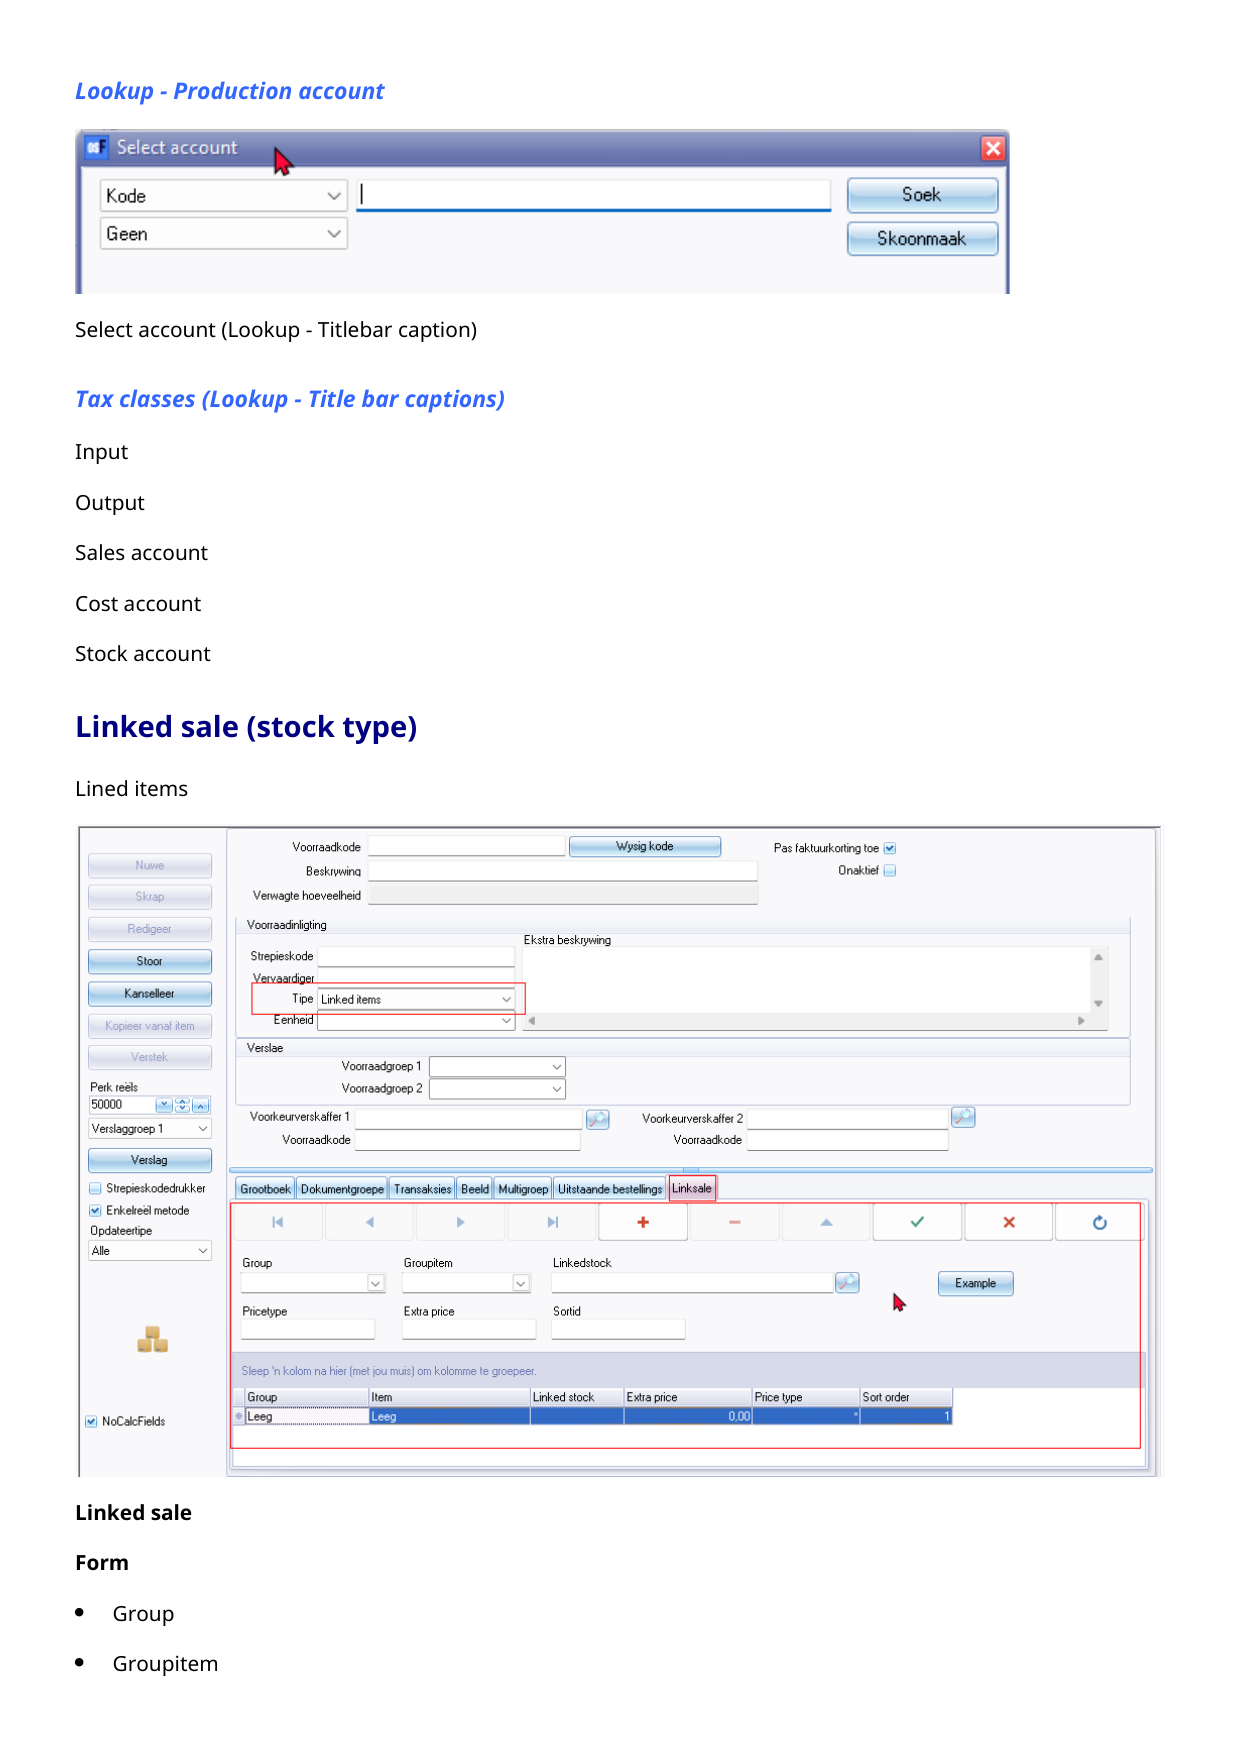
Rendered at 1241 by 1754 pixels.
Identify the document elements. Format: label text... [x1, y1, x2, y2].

text Linked sale [75, 1498, 1165, 1526]
text Cost account [75, 589, 1165, 617]
picture [75, 824, 1166, 1477]
text Stock account [75, 639, 1165, 667]
text Tax classes (Lookup - Title bar captions) [75, 383, 1165, 414]
list Groupitem [75, 1649, 1165, 1678]
text Form [75, 1548, 1165, 1577]
text Sales account [75, 538, 1165, 567]
picture [75, 129, 1010, 294]
text Linked sale (stock type) [75, 707, 1165, 746]
list Group [75, 1599, 1165, 1627]
text Lookup - Production account [75, 75, 1165, 106]
text Output [75, 488, 1165, 516]
text Input [75, 437, 1165, 466]
text Lined items [75, 774, 1165, 802]
text Select account (Lookup - Titlebar caption) [75, 315, 1165, 343]
